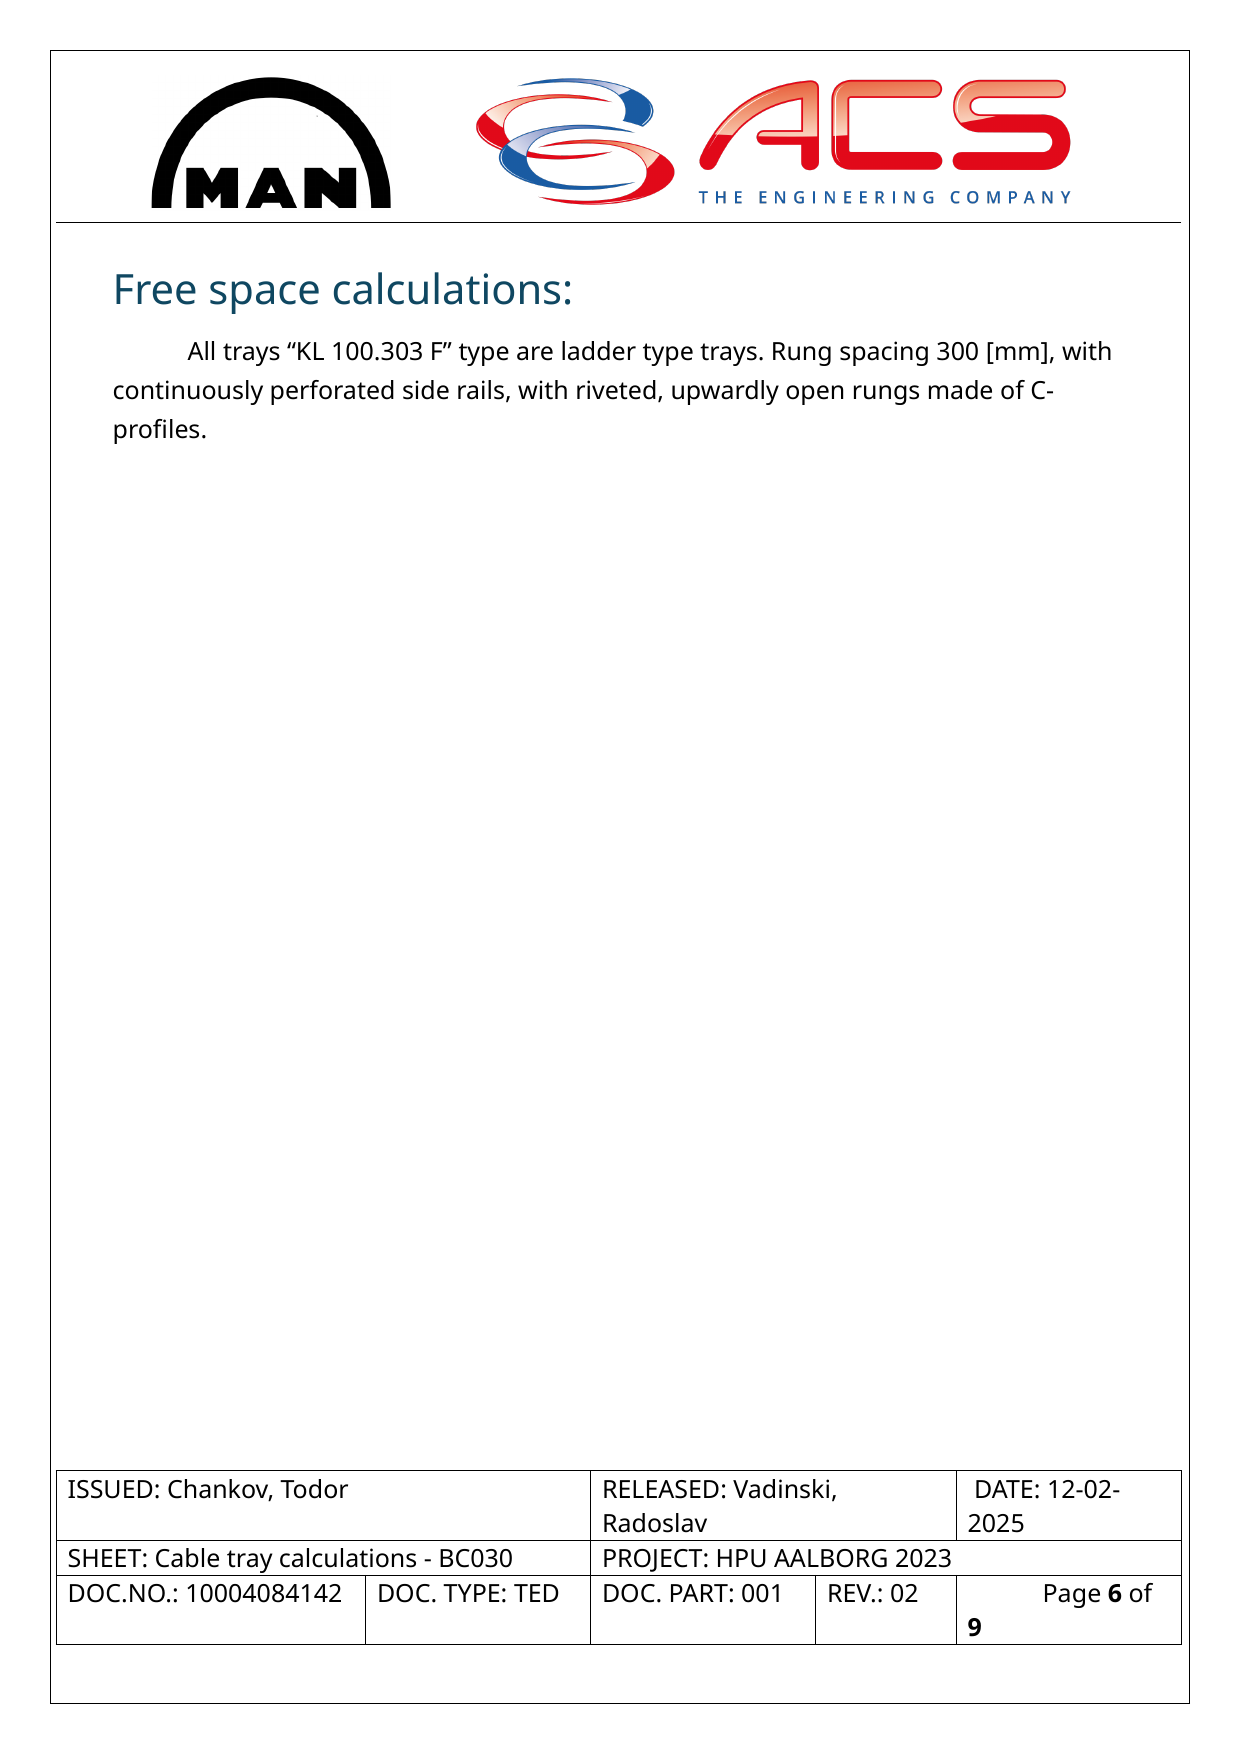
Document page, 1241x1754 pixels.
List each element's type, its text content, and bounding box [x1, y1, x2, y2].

picture [475, 75, 1086, 211]
subtitle Free space calculations: [112, 260, 1128, 317]
text All trays “KL 100.303 F” type are ladder type trays. Rung spacing 300 [mm], with continuously perforated side rails, with riveted, upwardly open rungs made of C-profiles. [112, 334, 1128, 446]
picture [151, 75, 391, 211]
